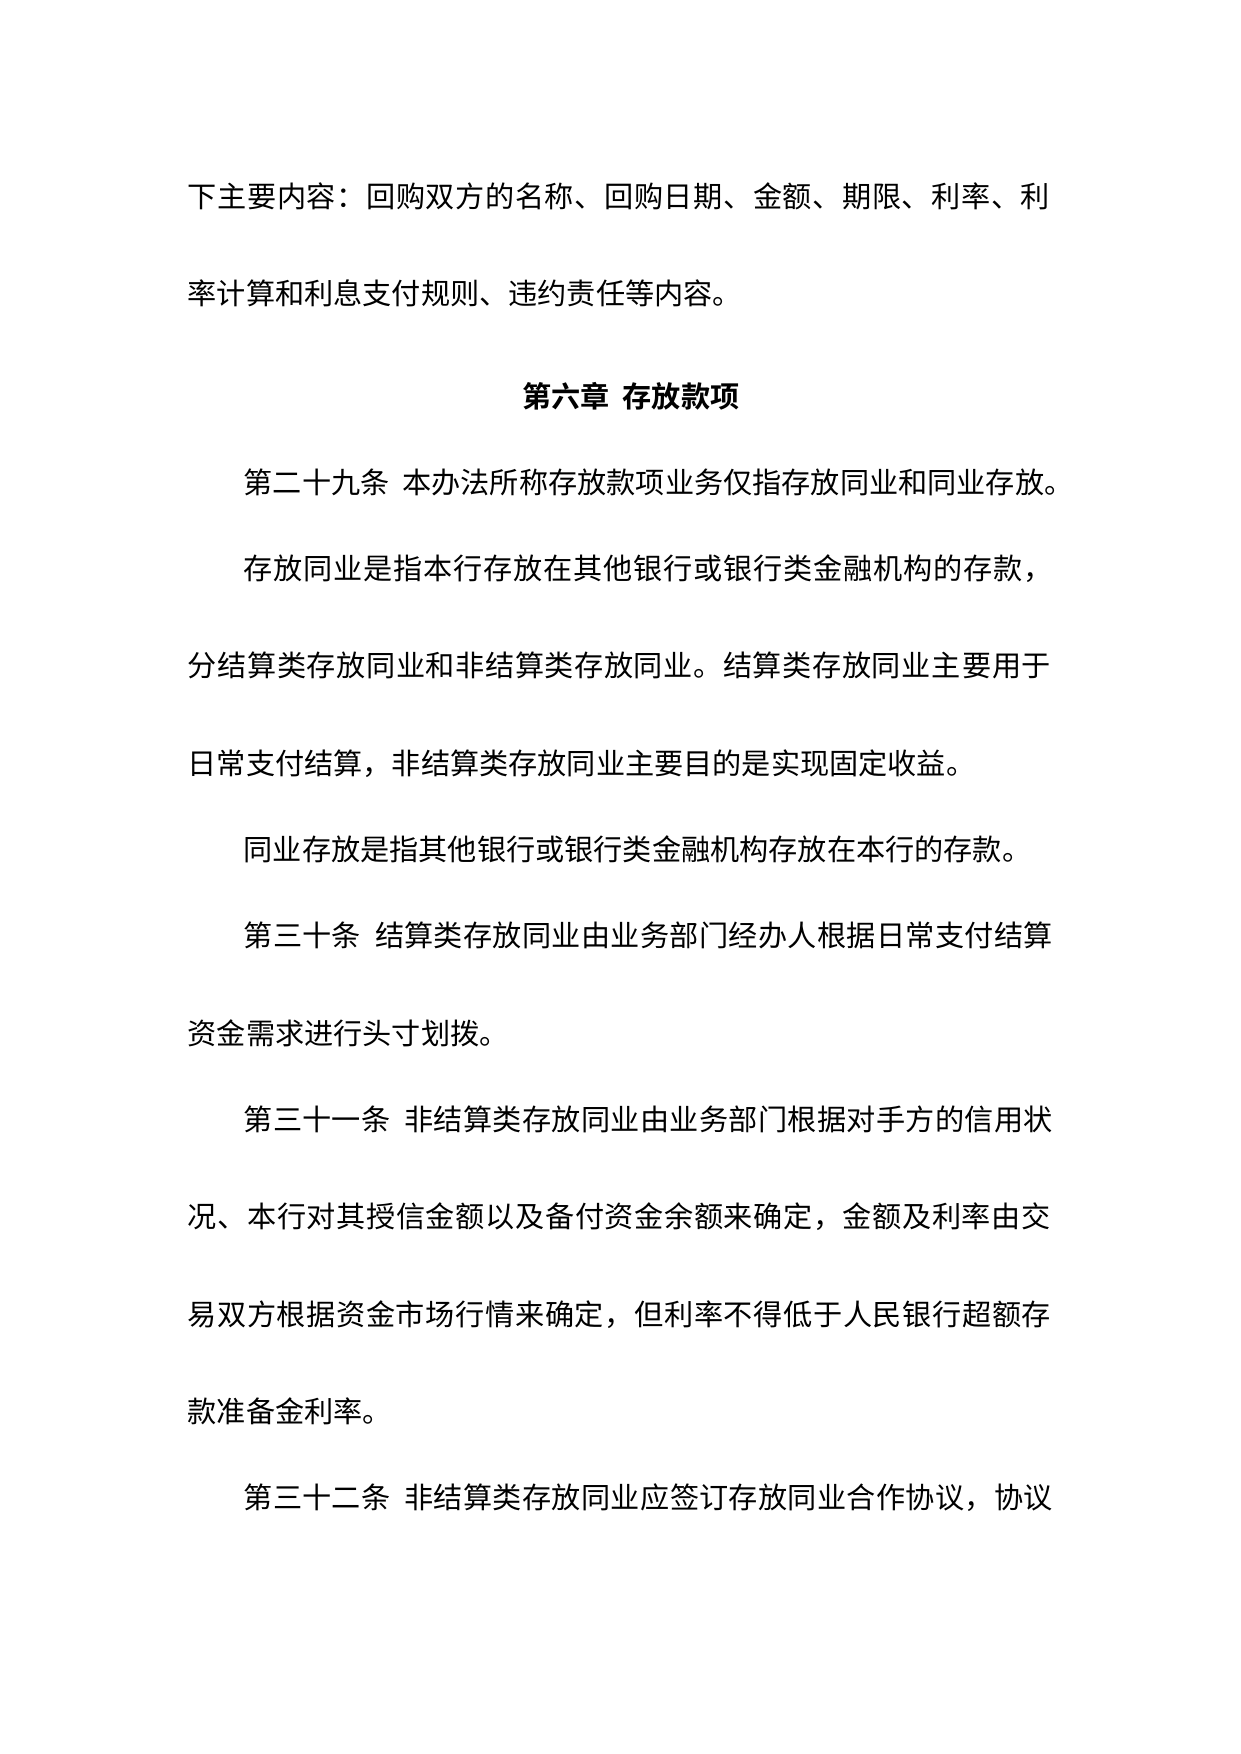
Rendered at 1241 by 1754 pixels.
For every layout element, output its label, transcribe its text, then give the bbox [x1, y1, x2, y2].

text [187, 162, 1053, 324]
text 第六章 存放款项 [187, 362, 1053, 427]
text 第三十一条 非结算类存放同业由业务部门根据对手方的信用状况、本行对其授信金额以及备付资金余额来确定，金额及利率由交易双方根据资金市场行情来确定，但利率不得低于人民银行超额存款准备金利率。 [187, 1085, 1053, 1443]
text 第二十九条 本办法所称存放款项业务仅指存放同业和同业存放。 [187, 448, 1053, 513]
text 存放同业是指本行存放在其他银行或银行类金融机构的存款，分结算类存放同业和非结算类存放同业。结算类存放同业主要用于日常支付结算，非结算类存放同业主要目的是实现固定收益。 [187, 534, 1053, 794]
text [187, 1464, 1053, 1529]
text 同业存放是指其他银行或银行类金融机构存放在本行的存款。 [187, 815, 1053, 880]
text 第三十条 结算类存放同业由业务部门经办人根据日常支付结算资金需求进行头寸划拨。 [187, 901, 1053, 1064]
